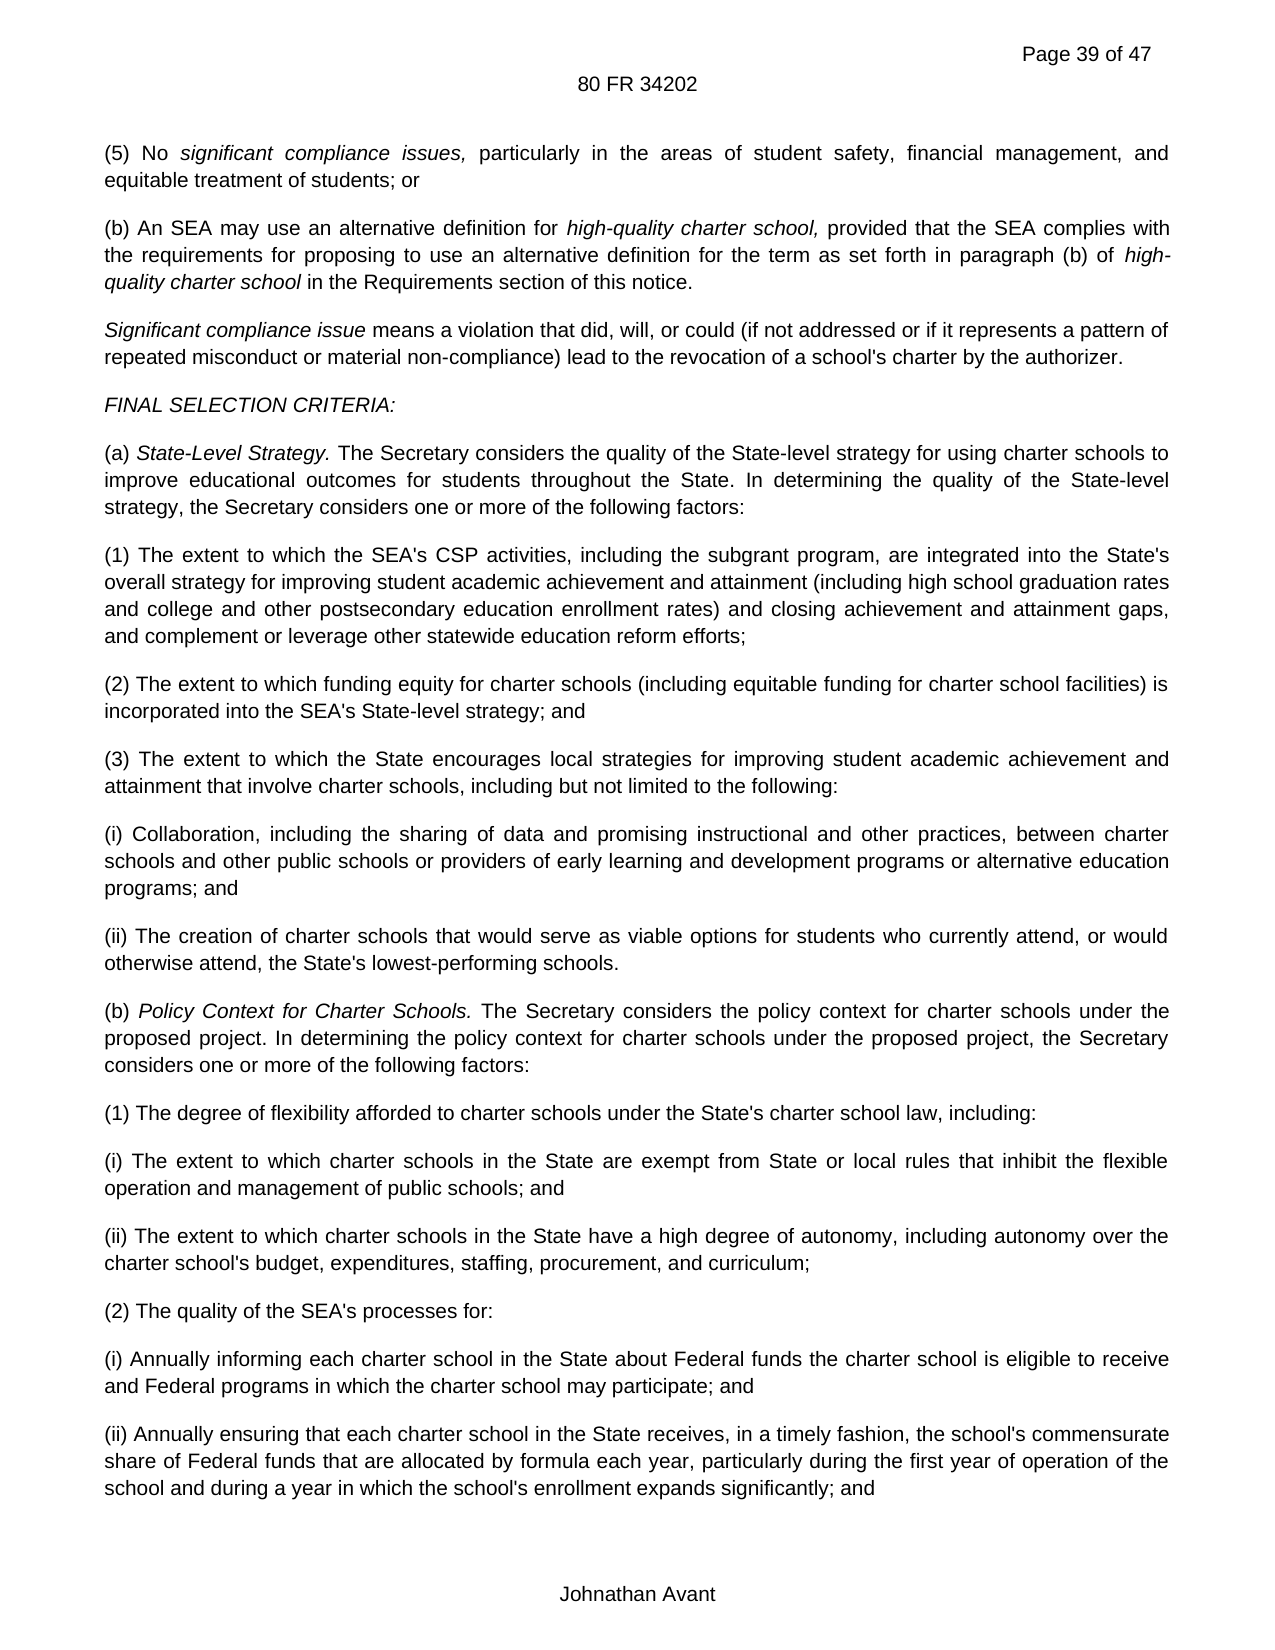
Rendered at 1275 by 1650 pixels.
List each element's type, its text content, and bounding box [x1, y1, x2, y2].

text (3) The extent to which the State encourages local strategies for improving student academic achievement and attainment that involve charter schools, including but not limited to the following: [104, 744, 1171, 798]
text (1) The extent to which the SEA's CSP activities, including the subgrant program, are integrated into the State's overall strategy for improving student academic achievement and attainment (including high school graduation rates and college and other postsecondary education enrollment rates) and closing achievement and attainment gaps, and complement or leverage other statewide education reform efforts; [104, 539, 1171, 648]
text (5) No significant compliance issues, particularly in the areas of student safety, financial management, and equitable treatment of students; or [104, 137, 1171, 192]
text (ii) Annually ensuring that each charter school in the State receives, in a timely fashion, the school's commensurate share of Federal funds that are allocated by formula each year, particularly during the first year of operation of the school and during a year in which the school's enrollment expands significantly; and [104, 1419, 1171, 1500]
text Significant compliance issue means a violation that did, will, or could (if not addressed or if it represents a pattern of repeated misconduct or material non-compliance) lead to the revocation of a school's charter by the authorizer. [104, 314, 1171, 369]
text (a) State-Level Strategy. The Secretary considers the quality of the State-level strategy for using charter schools to improve educational outcomes for students throughout the State. In determining the quality of the State-level strategy, the Secretary considers one or more of the following factors: [104, 437, 1171, 519]
text (b) An SEA may use an alternative definition for high-quality charter school, provided that the SEA complies with the requirements for proposing to use an alternative definition for the term as set forth in paragraph (b) of high-quality charter school in the Requirements section of this notice. [104, 212, 1171, 294]
text (ii) The creation of charter schools that would serve as viable options for students who currently attend, or would otherwise attend, the State's lowest-performing schools. [104, 921, 1171, 975]
text FINAL SELECTION CRITERIA: [104, 389, 1171, 417]
text (2) The extent to which funding equity for charter schools (including equitable funding for charter school facilities) is incorporated into the SEA's State-level strategy; and [104, 669, 1171, 723]
text (ii) The extent to which charter schools in the State have a high degree of autonomy, including autonomy over the charter school's budget, expenditures, staffing, procurement, and curriculum; [104, 1221, 1171, 1275]
text (b) Policy Context for Charter Schools. The Secretary considers the policy context for charter schools under the proposed project. In determining the policy context for charter schools under the proposed project, the Secretary considers one or more of the following factors: [104, 996, 1171, 1077]
text (i) Collaboration, including the sharing of data and promising instructional and other practices, between charter schools and other public schools or providers of early learning and development programs or alternative education programs; and [104, 819, 1171, 900]
text (2) The quality of the SEA's processes for: [104, 1296, 1171, 1323]
text (1) The degree of flexibility afforded to charter schools under the State's charter school law, including: [104, 1098, 1171, 1125]
text (i) Annually informing each charter school in the State about Federal funds the charter school is eligible to receive and Federal programs in which the charter school may participate; and [104, 1344, 1171, 1398]
text (i) The extent to which charter schools in the State are exempt from State or local rules that inhibit the flexible operation and management of public schools; and [104, 1146, 1171, 1200]
